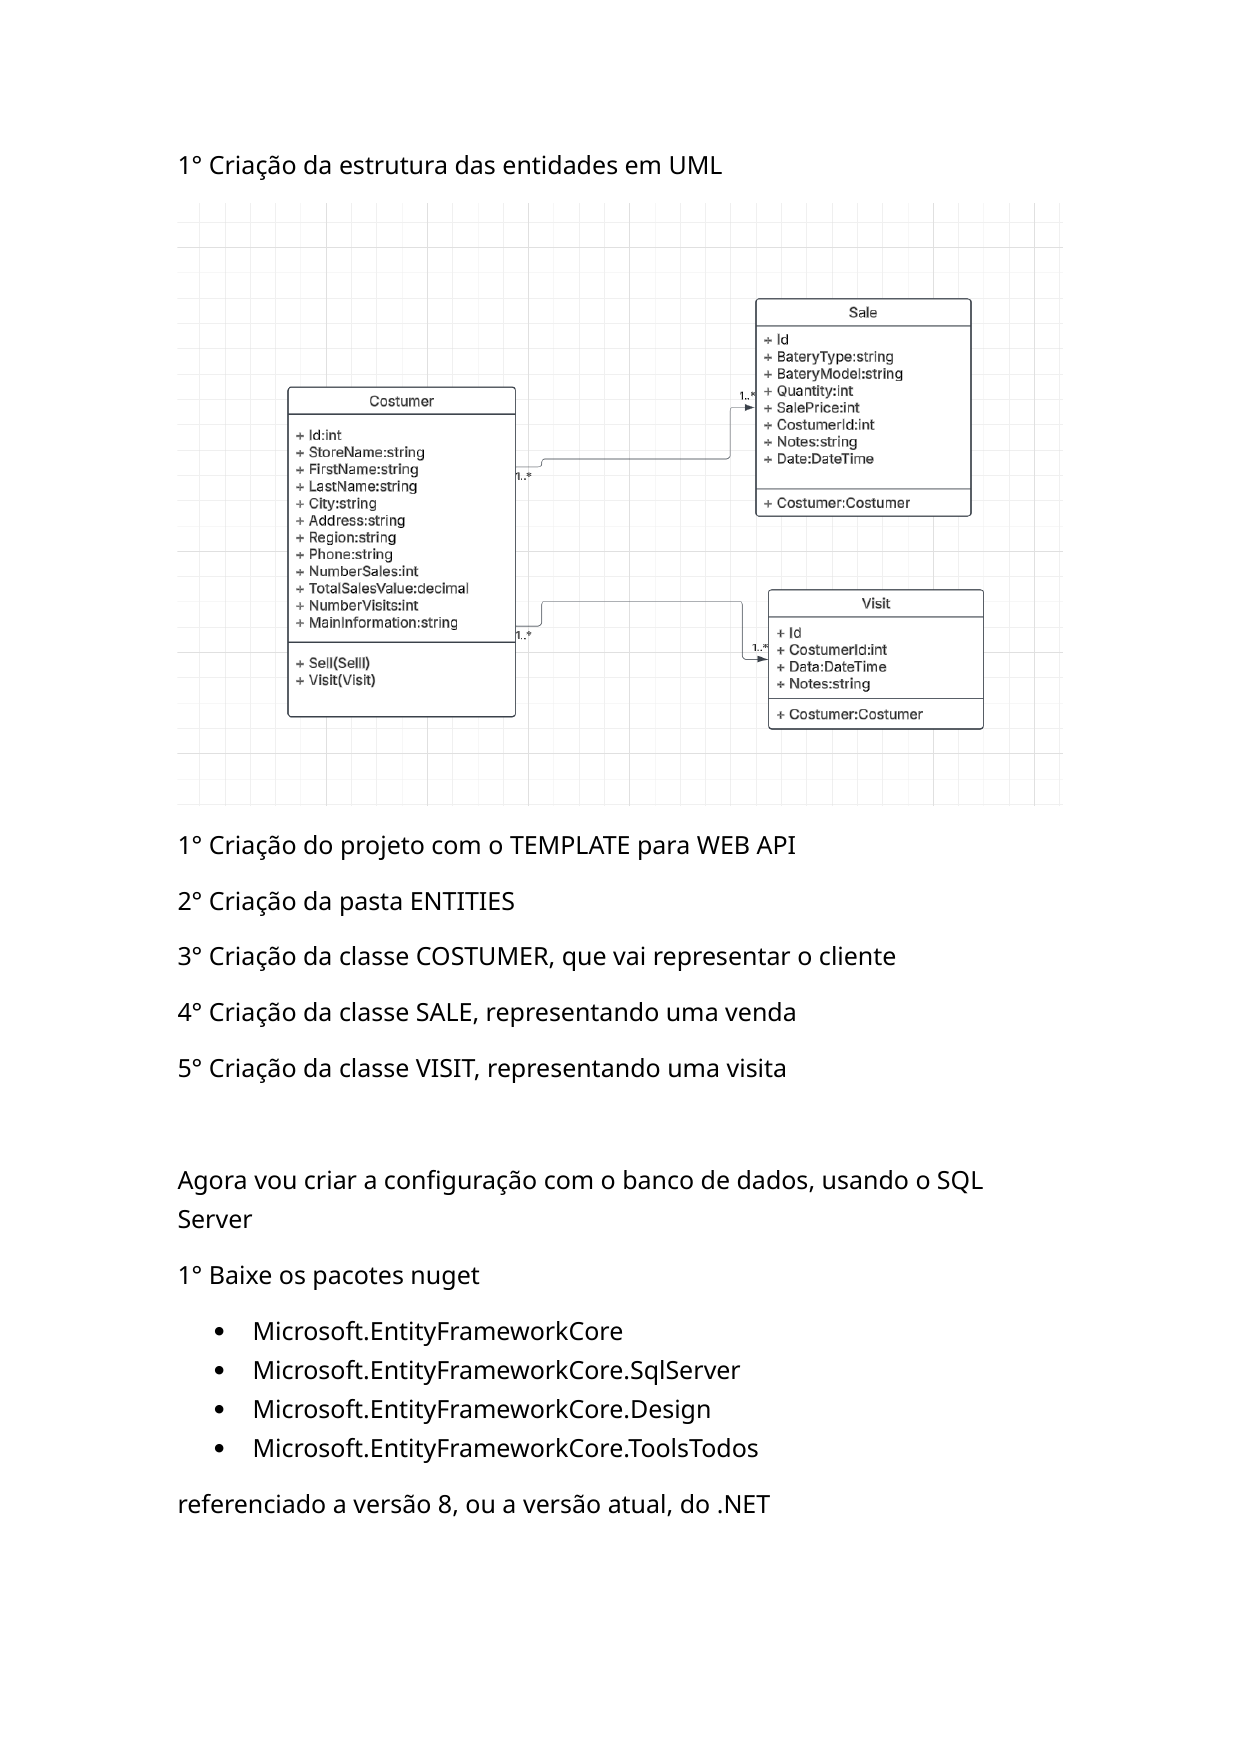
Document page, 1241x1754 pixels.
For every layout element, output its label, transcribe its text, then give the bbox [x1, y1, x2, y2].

list Microsoft.EntityFrameworkCore.Design [215, 1391, 1063, 1426]
list Microsoft.EntityFrameworkCore [215, 1313, 1063, 1347]
text 5° Criação da classe VISIT, representando uma visita [177, 1051, 1063, 1085]
picture [177, 203, 1063, 806]
text Agora vou criar a configuração com o banco de dados, usando o SQL Server [177, 1162, 1063, 1236]
list Microsoft.EntityFrameworkCore.SqlServer [215, 1352, 1063, 1386]
text 1° Criação da estrutura das entidades em UML [177, 148, 1063, 182]
list Microsoft.EntityFrameworkCore.ToolsTodos [215, 1431, 1063, 1465]
text 4° Criação da classe SALE, representando uma venda [177, 995, 1063, 1029]
text 1° Baixe os pacotes nuget [177, 1257, 1063, 1291]
text 2° Criação da pasta ENTITIES [177, 883, 1063, 917]
text 1° Criação do projeto com o TEMPLATE para WEB API [177, 827, 1063, 861]
text referenciado a versão 8, ou a versão atual, do .NET [177, 1486, 1063, 1521]
text 3° Criação da classe COSTUMER, que vai representar o cliente [177, 939, 1063, 973]
